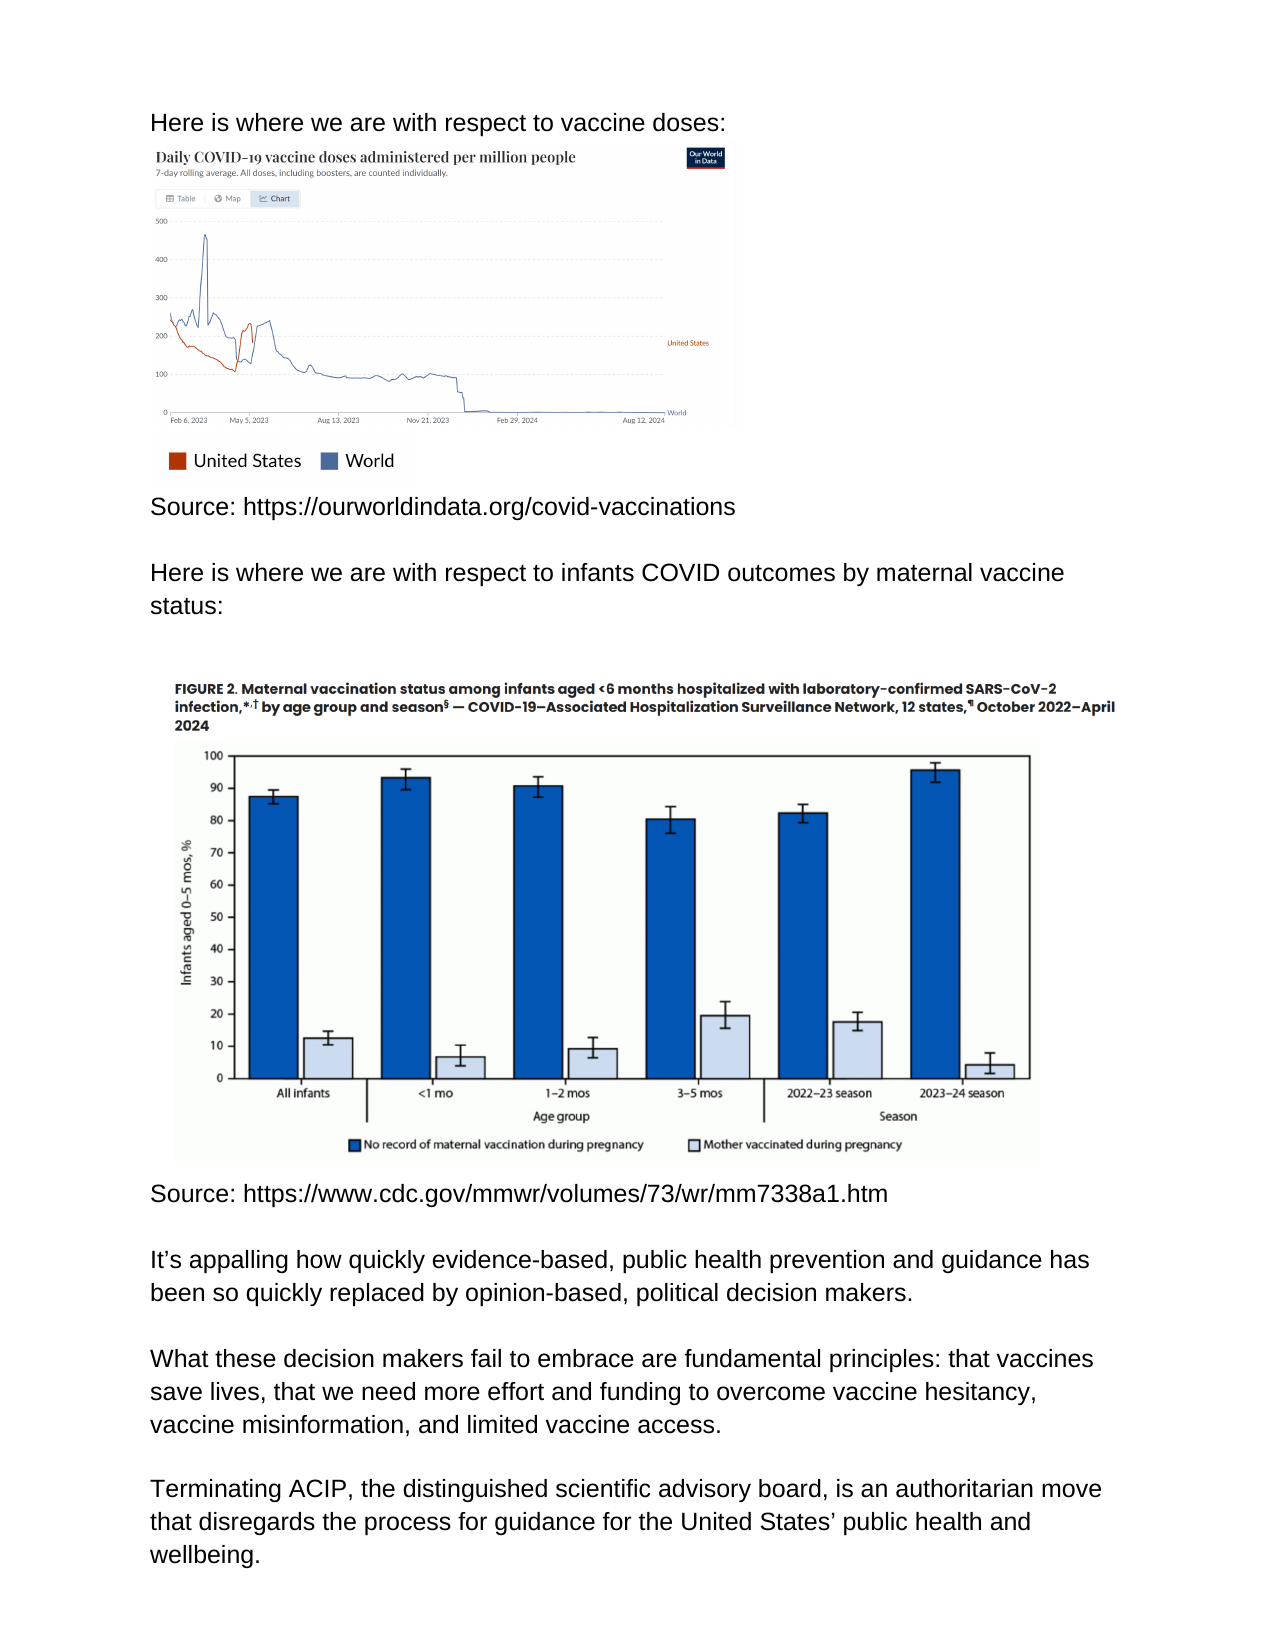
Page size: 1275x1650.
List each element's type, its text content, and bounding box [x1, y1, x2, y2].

text It’s appalling how quickly evidence-based, public health prevention and guidance has been so quickly replaced by opinion-based, political decision makers. [150, 1245, 1125, 1307]
text Here is where we are with respect to infants COVID outcomes by maternal vaccine status: [150, 524, 1125, 619]
text What these decision makers fail to embrace are fundamental principles: that vaccines save lives, that we need more effort and funding to overcome vaccine hesitancy, vaccine misinformation, and limited vaccine access. [150, 1344, 1125, 1439]
picture [150, 141, 745, 428]
text Here is where we are with respect to vaccine doses: [150, 75, 1125, 137]
text Source: https://ourworldindata.org/covid-vaccinations [150, 432, 1125, 520]
picture [150, 431, 415, 488]
text Source: https://www.cdc.gov/mmwr/volumes/73/wr/mm7338a1.htm [150, 1179, 1125, 1208]
text Terminating ACIP, the distinguished scientific advisory board, is an authoritarian move that disregards the process for guidance for the United States’ public health and wellbeing. [150, 1474, 1125, 1568]
picture [150, 656, 1125, 1176]
